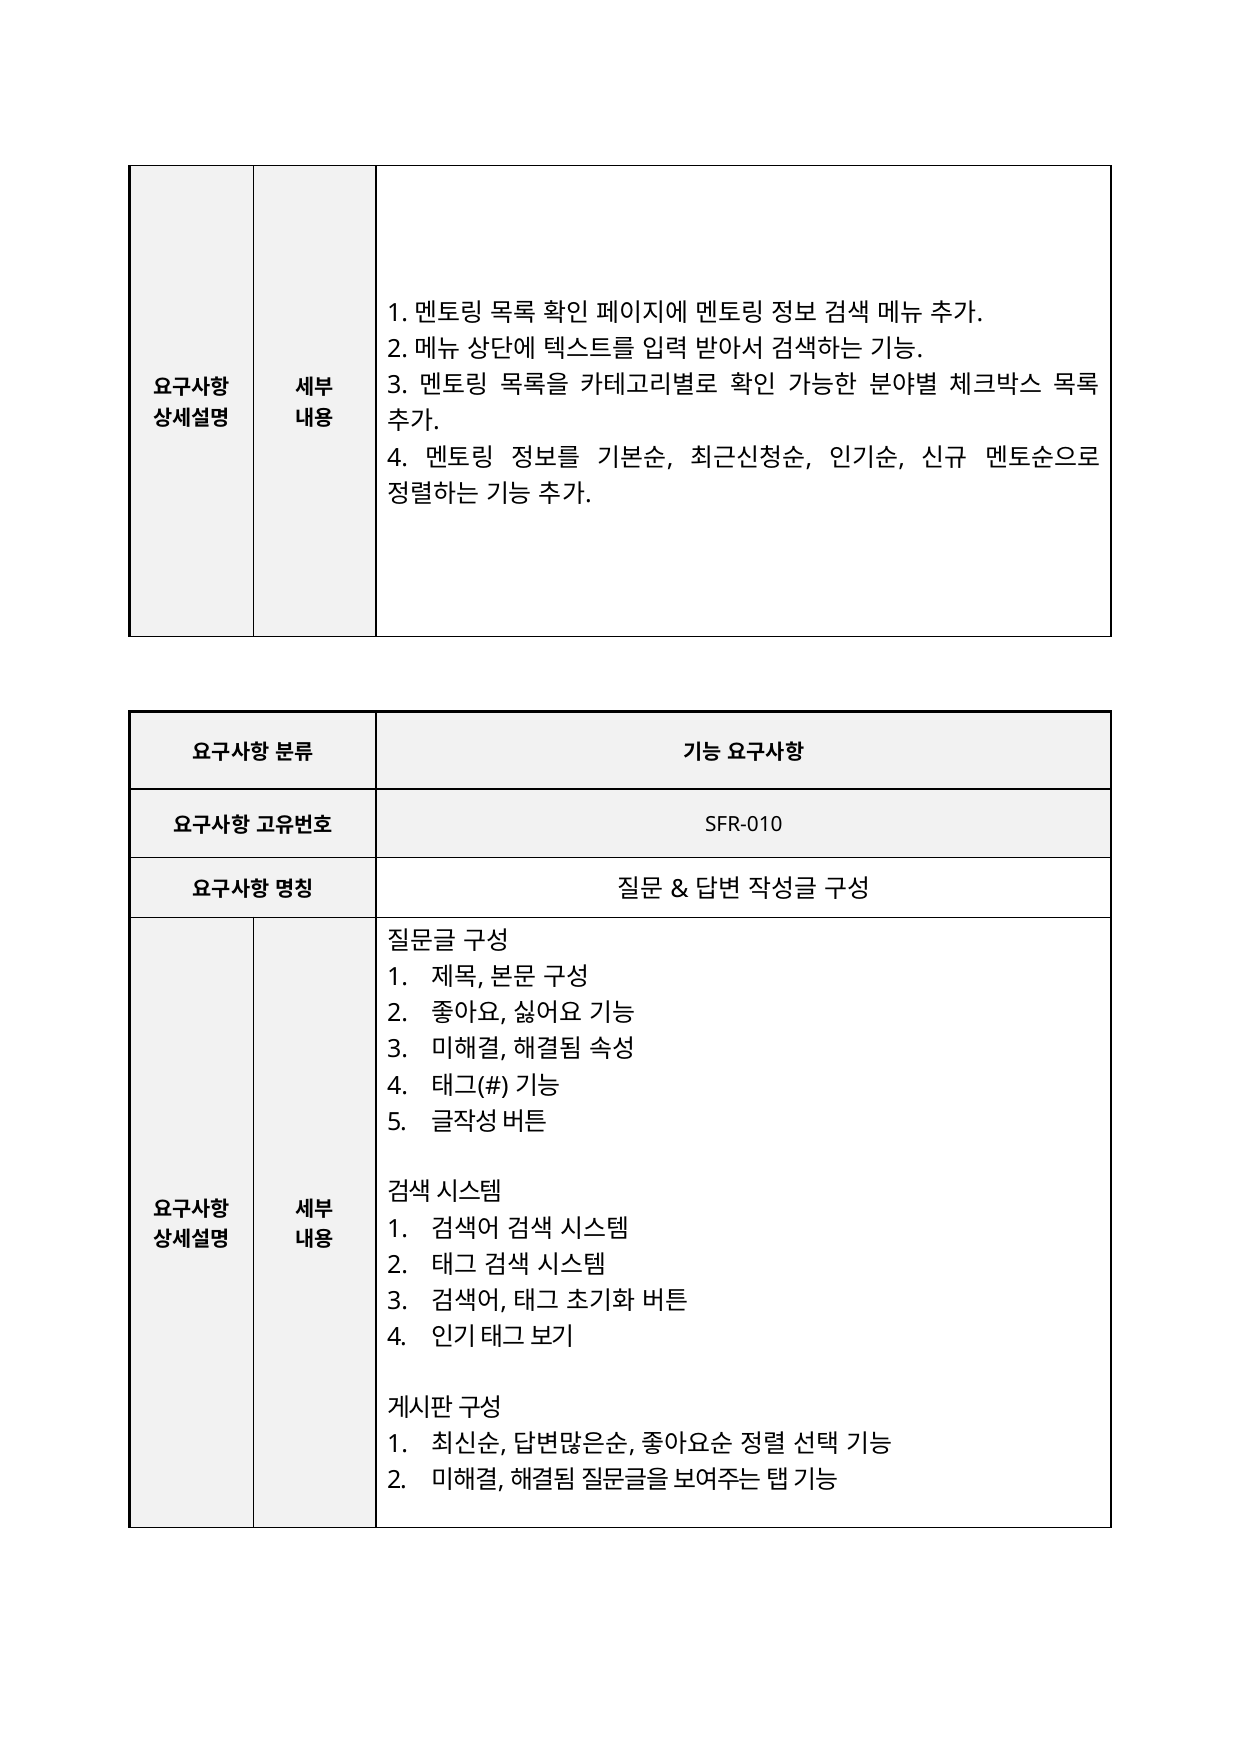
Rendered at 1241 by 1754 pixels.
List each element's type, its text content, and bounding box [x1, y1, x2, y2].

table_header 기능 요구사항 [377, 713, 1110, 788]
table_cell 요구사항 명칭 [131, 858, 375, 917]
table_cell 질문글 구성 제목, 본문 구성 좋아요, 싫어요 기능 미해결, 해결됨 속성 태그(#) 기능 글작성 버튼 검색 시스템 검색어 검색 시스템 태그 검색 시스템 검색어, 태그 초기화 버튼 인기 태그 보기 게시판 구성 최신순, 답변많은순, 좋아요순 정렬 선택 기능 미해결, 해결됨 질문글을 보여주는 탭 기능 [377, 918, 1110, 1527]
table_cell 1. 멘토링 목록 확인 페이지에 멘토링 정보 검색 메뉴 추가. 2. 메뉴 상단에 텍스트를 입력 받아서 검색하는 기능. 3. 멘토링 목록을 카테고리별로 확인 가능한 분야별 체크박스 목록 추가. 4. 멘토링 정보를 기본순, 최근신청순, 인기순, 신규 멘토순으로 정렬하는 기능 추가. [377, 166, 1110, 636]
table_cell 세부 내용 [254, 166, 375, 636]
table_cell SFR-010 [377, 790, 1110, 857]
table_cell 질문 & 답변 작성글 구성 [377, 858, 1110, 917]
table_cell 요구사항 상세설명 [131, 918, 253, 1527]
table_cell 요구사항 고유번호 [131, 790, 375, 857]
table_header 요구사항 분류 [131, 713, 375, 788]
table_cell 세부 내용 [254, 918, 375, 1527]
table_cell 요구사항 상세설명 [131, 166, 253, 636]
